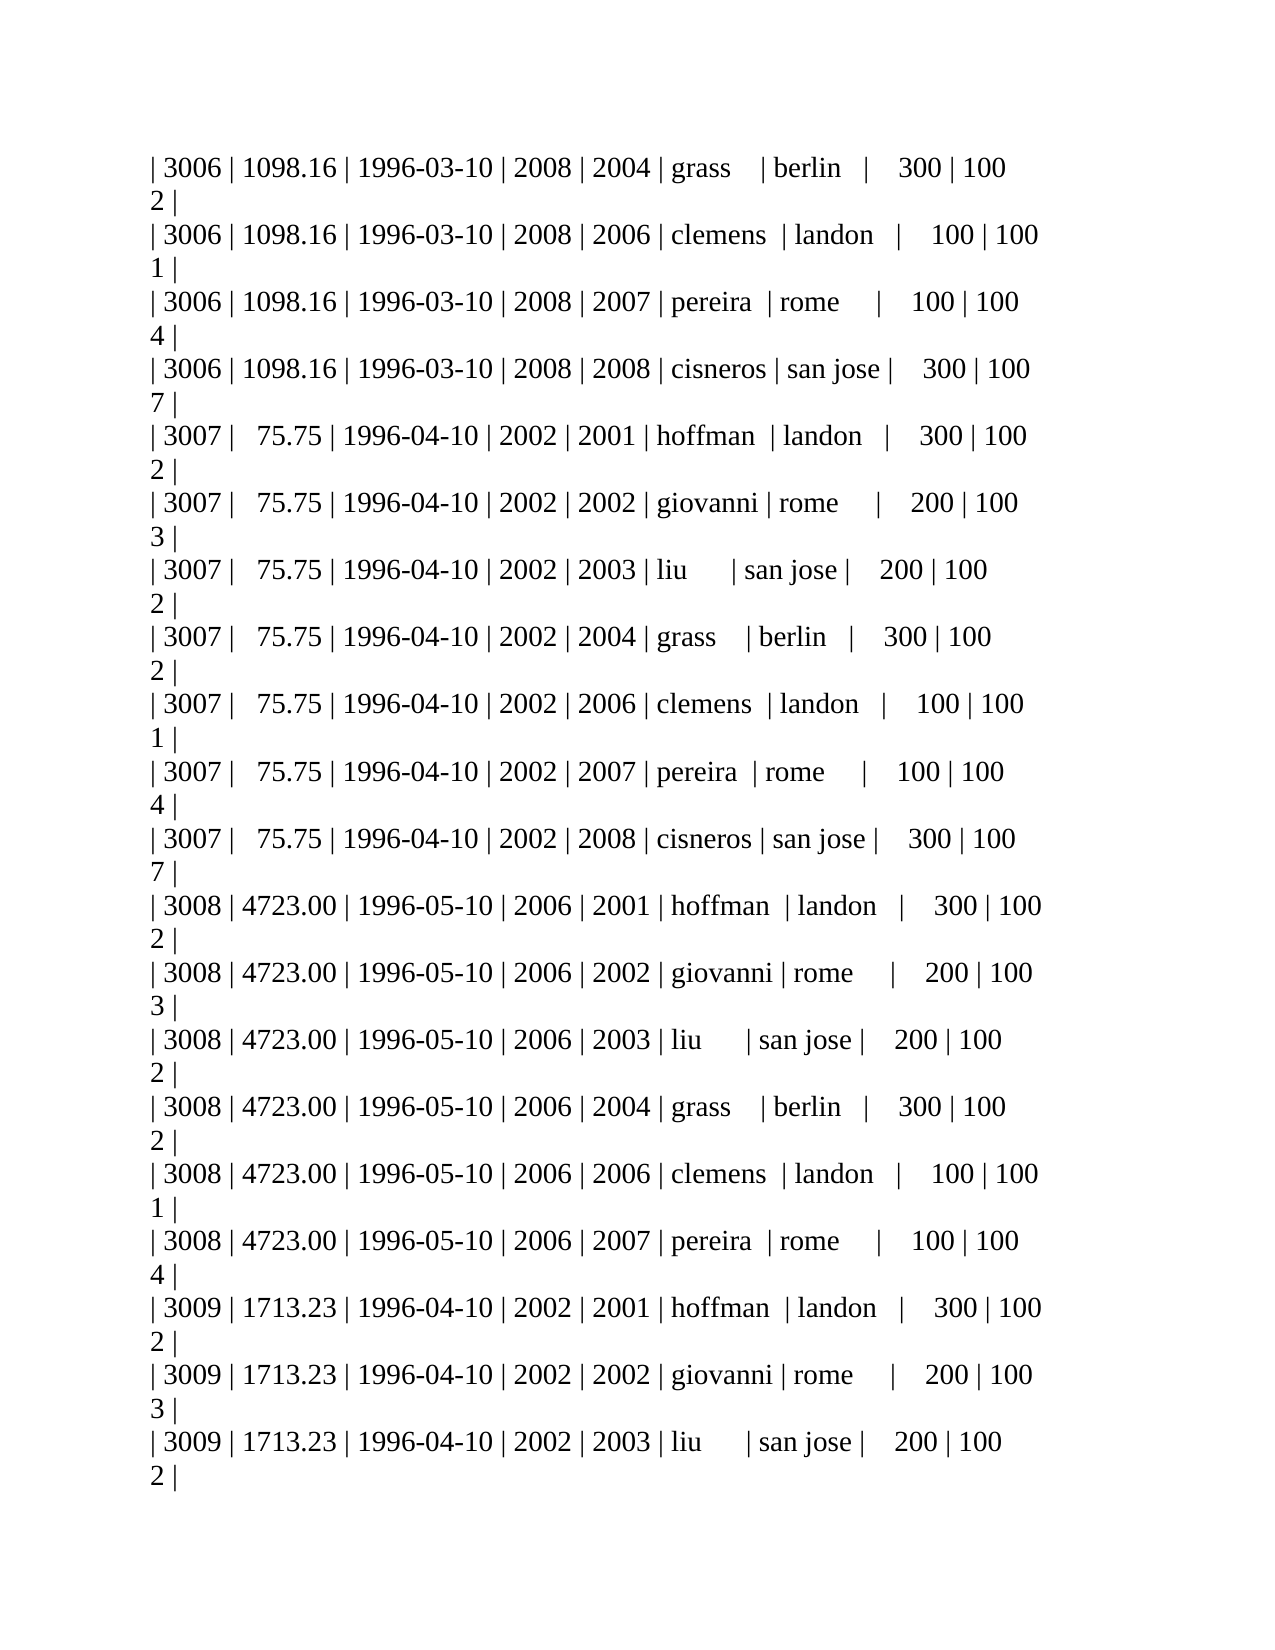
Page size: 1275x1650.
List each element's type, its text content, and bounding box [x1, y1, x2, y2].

text 3 | [150, 988, 1125, 1022]
text 1 | [150, 1190, 1125, 1223]
text | 3008 | 4723.00 | 1996-05-10 | 2006 | 2006 | clemens | landon | 100 | 100 [150, 1156, 1125, 1190]
text | 3007 | 75.75 | 1996-04-10 | 2002 | 2008 | cisneros | san jose | 300 | 100 [150, 821, 1125, 854]
text | 3008 | 4723.00 | 1996-05-10 | 2006 | 2002 | giovanni | rome | 200 | 100 [150, 955, 1125, 988]
text | 3007 | 75.75 | 1996-04-10 | 2002 | 2001 | hoffman | landon | 300 | 100 [150, 418, 1125, 452]
text 2 | [150, 1458, 1125, 1492]
text 2 | [150, 653, 1125, 687]
text 4 | [150, 787, 1125, 821]
text | 3009 | 1713.23 | 1996-04-10 | 2002 | 2002 | giovanni | rome | 200 | 100 [150, 1357, 1125, 1391]
text 3 | [150, 519, 1125, 552]
text | 3007 | 75.75 | 1996-04-10 | 2002 | 2006 | clemens | landon | 100 | 100 [150, 687, 1125, 720]
text 7 | [150, 385, 1125, 418]
text | 3008 | 4723.00 | 1996-05-10 | 2006 | 2007 | pereira | rome | 100 | 100 [150, 1223, 1125, 1257]
text | 3007 | 75.75 | 1996-04-10 | 2002 | 2003 | liu | san jose | 200 | 100 [150, 552, 1125, 586]
text 2 | [150, 921, 1125, 955]
text 2 | [150, 183, 1125, 217]
text 4 | [150, 1257, 1125, 1290]
text 2 | [150, 452, 1125, 485]
text | 3009 | 1713.23 | 1996-04-10 | 2002 | 2003 | liu | san jose | 200 | 100 [150, 1424, 1125, 1458]
text | 3006 | 1098.16 | 1996-03-10 | 2008 | 2006 | clemens | landon | 100 | 100 [150, 217, 1125, 251]
text 4 | [150, 318, 1125, 351]
text | 3007 | 75.75 | 1996-04-10 | 2002 | 2004 | grass | berlin | 300 | 100 [150, 619, 1125, 653]
text 1 | [150, 720, 1125, 754]
text | 3006 | 1098.16 | 1996-03-10 | 2008 | 2008 | cisneros | san jose | 300 | 100 [150, 351, 1125, 385]
text 1 | [150, 251, 1125, 284]
text 3 | [150, 1391, 1125, 1424]
text | 3008 | 4723.00 | 1996-05-10 | 2006 | 2003 | liu | san jose | 200 | 100 [150, 1022, 1125, 1056]
text 7 | [150, 854, 1125, 888]
text | 3009 | 1713.23 | 1996-04-10 | 2002 | 2001 | hoffman | landon | 300 | 100 [150, 1290, 1125, 1324]
text | 3006 | 1098.16 | 1996-03-10 | 2008 | 2004 | grass | berlin | 300 | 100 [150, 150, 1125, 183]
text | 3007 | 75.75 | 1996-04-10 | 2002 | 2002 | giovanni | rome | 200 | 100 [150, 485, 1125, 519]
text 2 | [150, 1056, 1125, 1089]
text 2 | [150, 586, 1125, 619]
text | 3006 | 1098.16 | 1996-03-10 | 2008 | 2007 | pereira | rome | 100 | 100 [150, 284, 1125, 318]
text | 3008 | 4723.00 | 1996-05-10 | 2006 | 2001 | hoffman | landon | 300 | 100 [150, 888, 1125, 921]
text 2 | [150, 1324, 1125, 1357]
text | 3008 | 4723.00 | 1996-05-10 | 2006 | 2004 | grass | berlin | 300 | 100 [150, 1089, 1125, 1123]
text | 3007 | 75.75 | 1996-04-10 | 2002 | 2007 | pereira | rome | 100 | 100 [150, 754, 1125, 787]
text 2 | [150, 1123, 1125, 1156]
